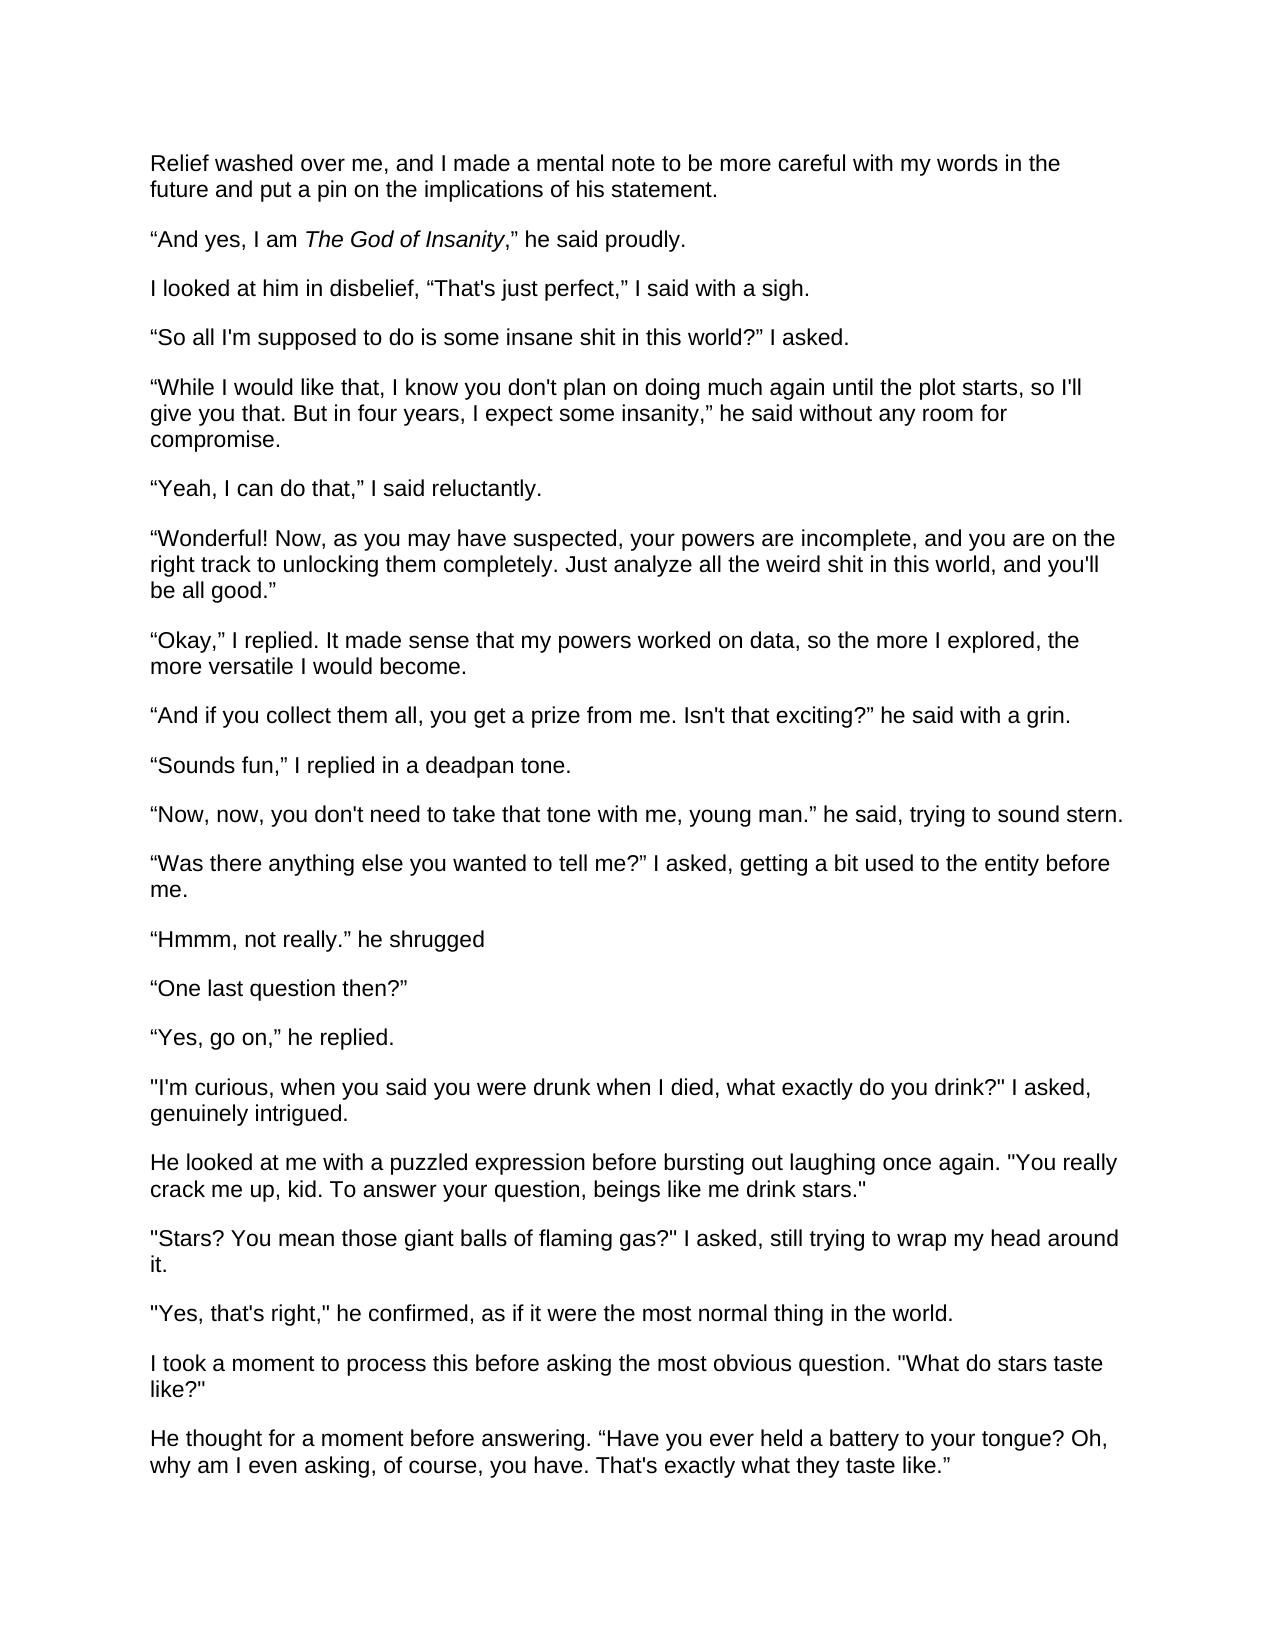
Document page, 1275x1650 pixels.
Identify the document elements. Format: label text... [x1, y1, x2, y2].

text He thought for a moment before answering. “Have you ever held a battery to your tongue? Oh, why am I even asking, of course, you have. That's exactly what they taste like.” [150, 1425, 1125, 1478]
text “And if you collect them all, you get a prize from me. Isn't that exciting?” he said with a grin. [150, 702, 1125, 729]
text “Yeah, I can do that,” I said reluctantly. [150, 475, 1125, 502]
text He looked at me with a puzzled expression before bursting out laughing once again. "You really crack me up, kid. To answer your question, beings like me drink stars." [150, 1149, 1125, 1202]
text "Yes, that's right," he confirmed, as if it were the most normal thing in the world. [150, 1300, 1125, 1327]
text “Was there anything else you wanted to tell me?” I asked, getting a bit used to the entity before me. [150, 850, 1125, 903]
text “Okay,” I replied. It made sense that my powers worked on data, so the more I explored, the more versatile I would become. [150, 627, 1125, 679]
text “One last question then?” [150, 975, 1125, 1001]
text “And yes, I am The God of Insanity,” he said proudly. [150, 226, 1125, 252]
text I looked at him in disbelief, “That's just perfect,” I said with a sigh. [150, 275, 1125, 301]
text I took a moment to process this before asking the most obvious question. "What do stars taste like?" [150, 1350, 1125, 1402]
text Relief washed over me, and I made a mental note to be more careful with my words in the future and put a pin on the implications of his statement. [150, 150, 1125, 203]
text "Stars? You mean those giant balls of flaming gas?" I asked, still trying to wrap my head around it. [150, 1225, 1125, 1277]
text “Now, now, you don't need to take that tone with me, young man.” he said, trying to sound stern. [150, 801, 1125, 827]
text “Wonderful! Now, as you may have suspected, your powers are incomplete, and you are on the right track to unlocking them completely. Just analyze all the weird shit in this world, and you'll be all good.” [150, 525, 1125, 604]
text “Hmmm, not really.” he shrugged [150, 926, 1125, 952]
text “Yes, go on,” he replied. [150, 1024, 1125, 1051]
text "I'm curious, when you said you were drunk when I died, what exactly do you drink?" I asked, genuinely intrigued. [150, 1073, 1125, 1126]
text “While I would like that, I know you don't plan on doing much again until the plot starts, so I'll give you that. But in four years, I expect some insanity,” he said without any room for compromise. [150, 373, 1125, 452]
text “Sounds fun,” I replied in a deadpan tone. [150, 752, 1125, 778]
text “So all I'm supposed to do is some insane shit in this world?” I asked. [150, 324, 1125, 351]
